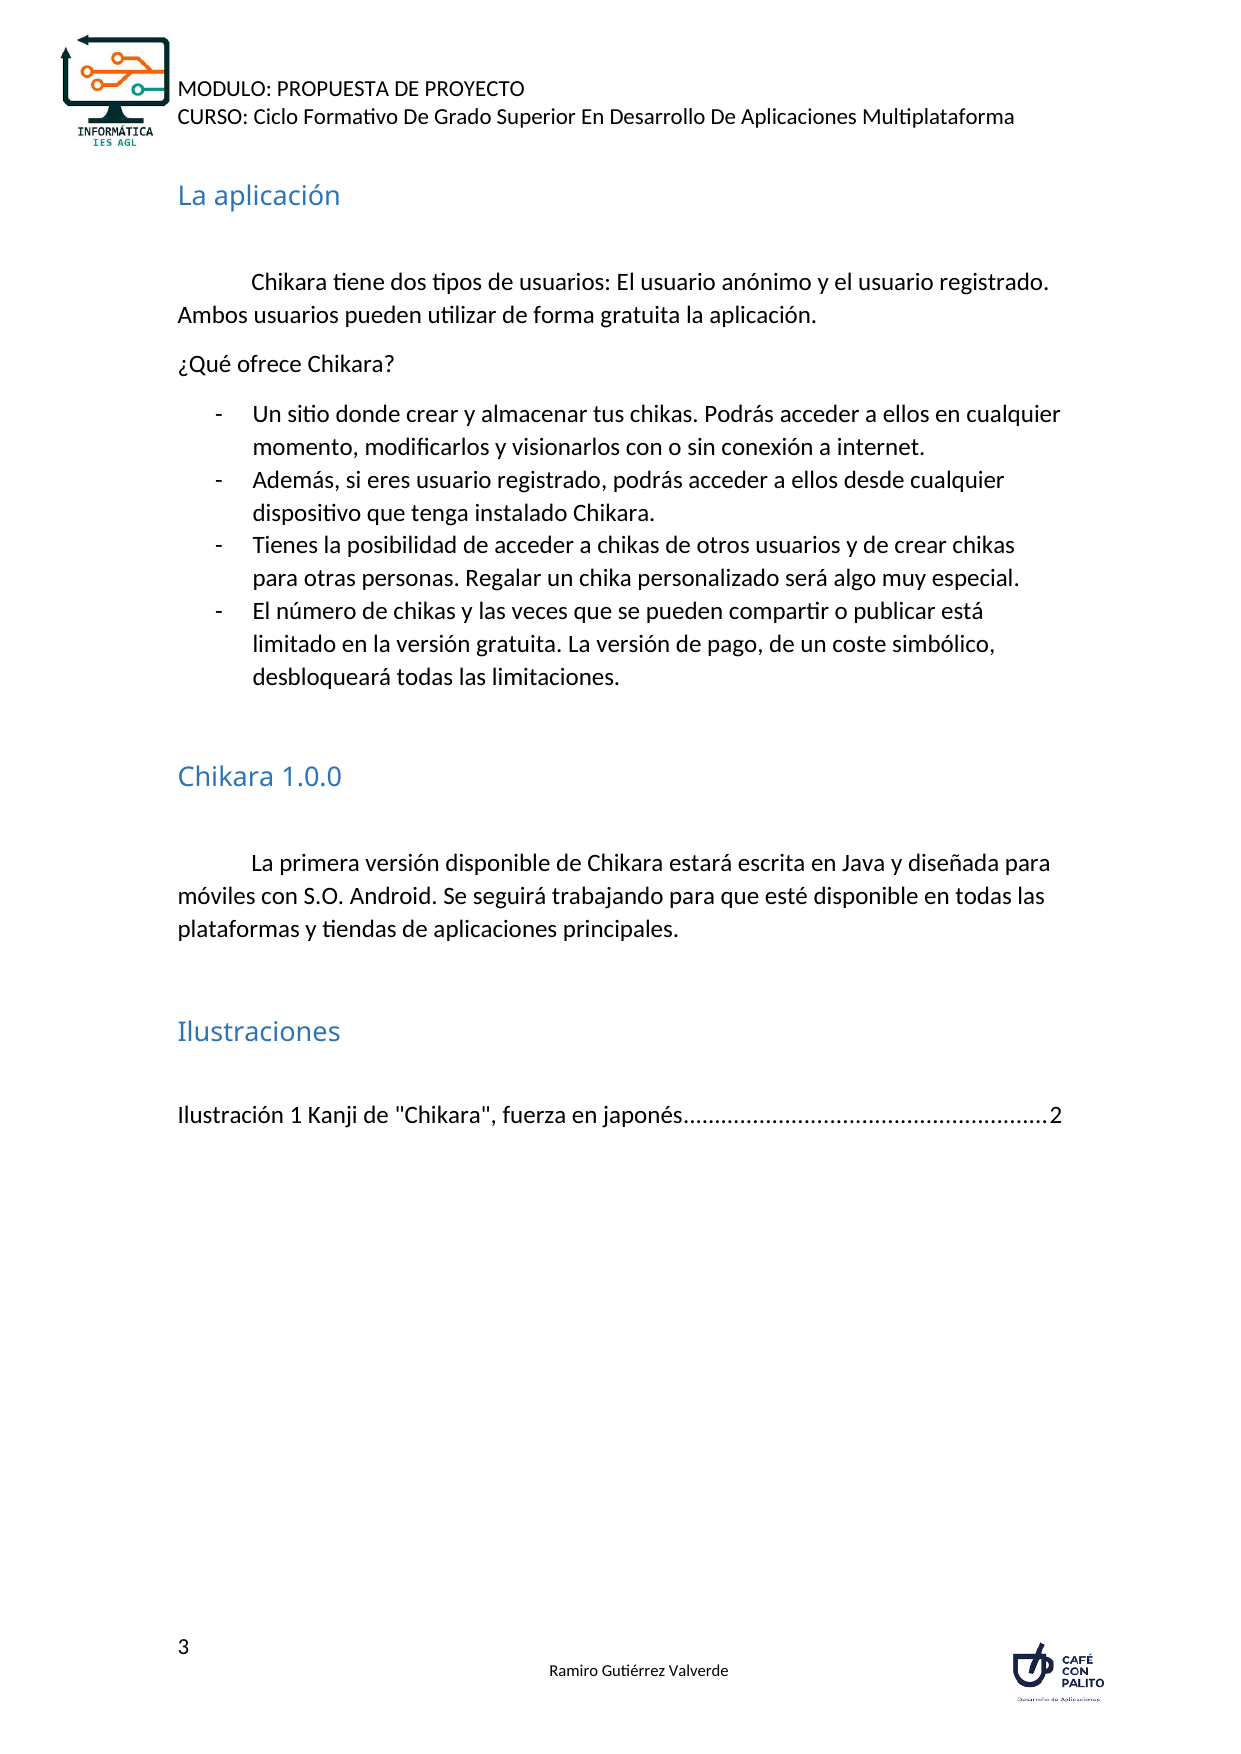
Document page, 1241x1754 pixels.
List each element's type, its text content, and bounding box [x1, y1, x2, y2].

subtitle Chikara 1.0.0 [177, 758, 1063, 795]
list Además, si eres usuario registrado, podrás acceder a ellos desde cualquier dispositivo que tenga instalado Chikara. [215, 464, 1063, 527]
text La primera versión disponible de Chikara estará escrita en Java y diseñada para móviles con S.O. Android. Se seguirá trabajando para que esté disponible en todas las plataformas y tiendas de aplicaciones principales. [177, 847, 1063, 943]
subtitle La aplicación [177, 177, 1063, 213]
list Tienes la posibilidad de acceder a chikas de otros usuarios y de crear chikas para otras personas. Regalar un chika personalizado será algo muy especial. [215, 530, 1063, 593]
list El número de chikas y las veces que se pueden compartir o publicar está limitado en la versión gratuita. La versión de pago, de un coste simbólico, desbloqueará todas las limitaciones. [215, 596, 1063, 692]
list Un sitio donde crear y almacenar tus chikas. Podrás acceder a ellos en cualquier momento, modificarlos y visionarlos con o sin conexión a internet. [215, 398, 1063, 461]
subtitle Ilustraciones [177, 1012, 1063, 1049]
picture [54, 26, 177, 149]
text Ilustración 1 Kanji de "Chikara", fuerza en japonés 2 [177, 1099, 1063, 1129]
text ¿Qué ofrece Chikara? [177, 348, 1063, 379]
picture [1005, 1634, 1114, 1714]
text Chikara tiene dos tipos de usuarios: El usuario anónimo y el usuario registrado. Ambos usuarios pueden utilizar de forma gratuita la aplicación. [177, 266, 1063, 329]
